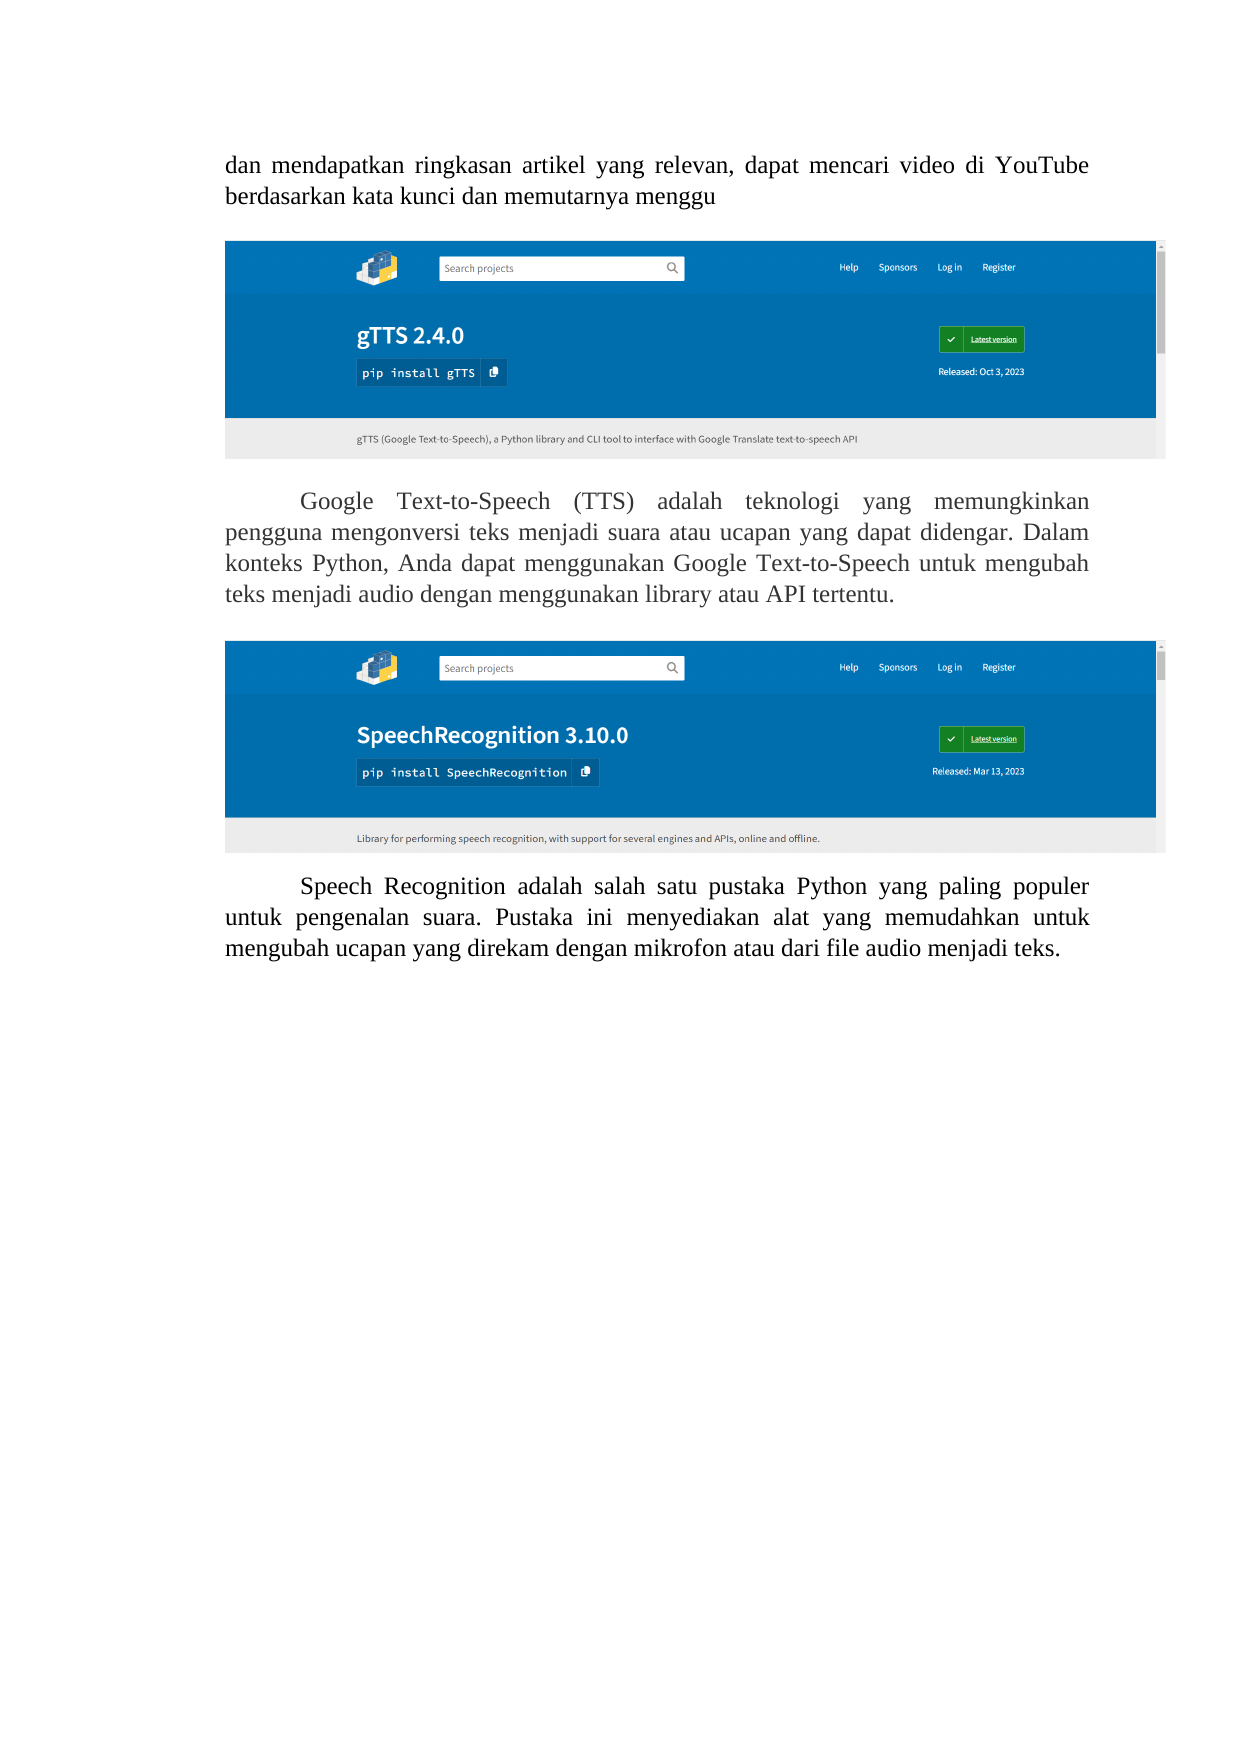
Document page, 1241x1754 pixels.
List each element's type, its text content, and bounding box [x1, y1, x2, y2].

text Speech Recognition adalah salah satu pustaka Python yang paling populer untuk pengenalan suara. Pustaka ini menyediakan alat yang memudahkan untuk mengubah ucapan yang direkam dengan mikrofon atau dari file audio menjadi teks. [225, 871, 1090, 903]
text Speech Recognition adalah salah satu pustaka Python yang paling populer untuk pengenalan suara. Pustaka ini menyediakan alat yang memudahkan untuk mengubah ucapan yang direkam dengan mikrofon atau dari file audio menjadi teks. [225, 931, 1090, 962]
picture [225, 635, 1166, 853]
picture [225, 237, 1166, 459]
text Google Text-to-Speech (TTS) adalah teknologi yang memungkinkan pengguna mengonversi teks menjadi suara atau ucapan yang dapat didengar. Dalam konteks Python, Anda dapat menggunakan Google Text-to-Speech untuk mengubah teks menjadi audio dengan menggunakan library atau API tertentu. [225, 486, 1090, 517]
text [225, 179, 1090, 210]
text Google Text-to-Speech (TTS) adalah teknologi yang memungkinkan pengguna mengonversi teks menjadi suara atau ucapan yang dapat didengar. Dalam konteks Python, Anda dapat menggunakan Google Text-to-Speech untuk mengubah teks menjadi audio dengan menggunakan library atau API tertentu. [225, 577, 1090, 608]
